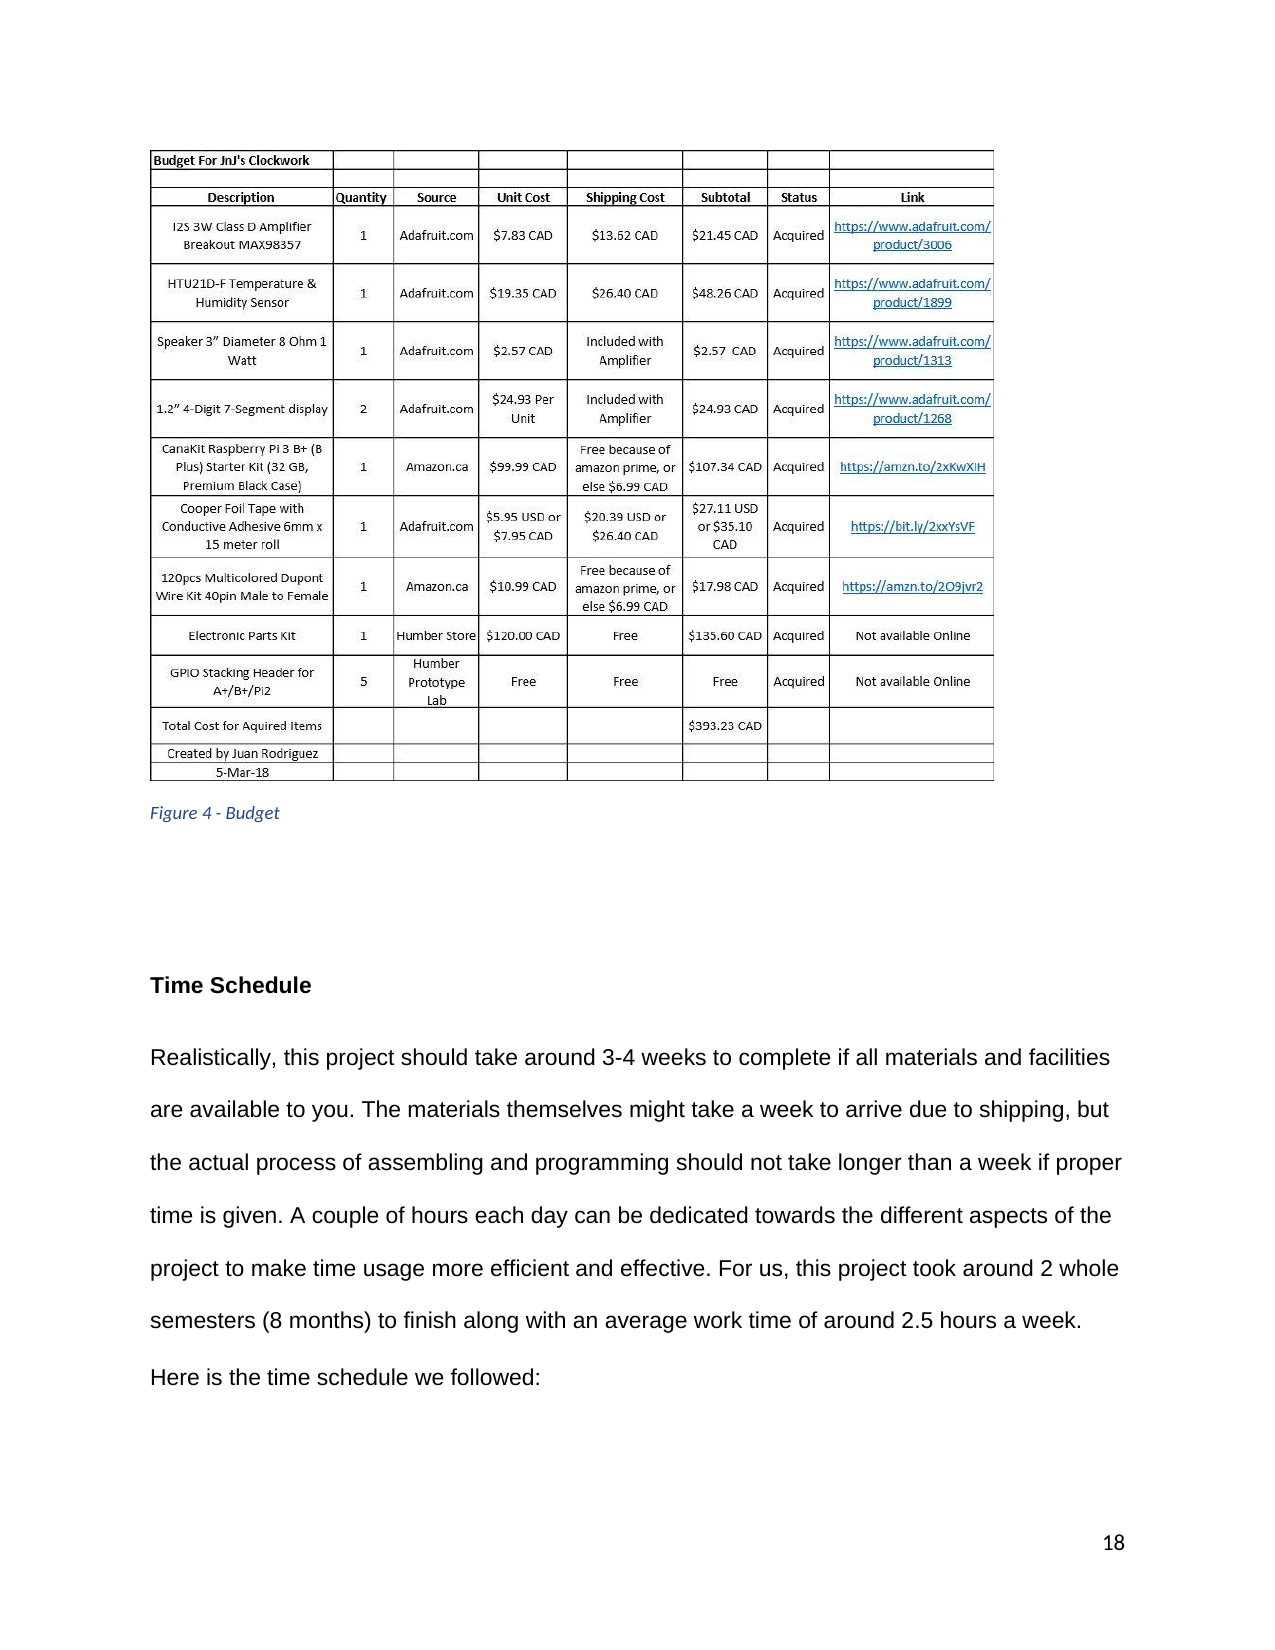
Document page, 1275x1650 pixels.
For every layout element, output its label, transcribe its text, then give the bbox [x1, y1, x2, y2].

picture [150, 150, 994, 781]
subtitle Time Schedule [150, 972, 1125, 999]
text Realistically, this project should take around 3-4 weeks to complete if all materials and facilities are available to you. The materials themselves might take a week to arrive due to shipping, but the actual process of assembling and programming should not take longer than a week if proper time is given. A couple of hours each day can be dedicated towards the different aspects of the project to make time usage more efficient and effective. For us, this project took around 2 whole semesters (8 months) to finish along with an average work time of around 2.5 hours a week. Here is the time schedule we followed: [150, 1044, 1125, 1448]
